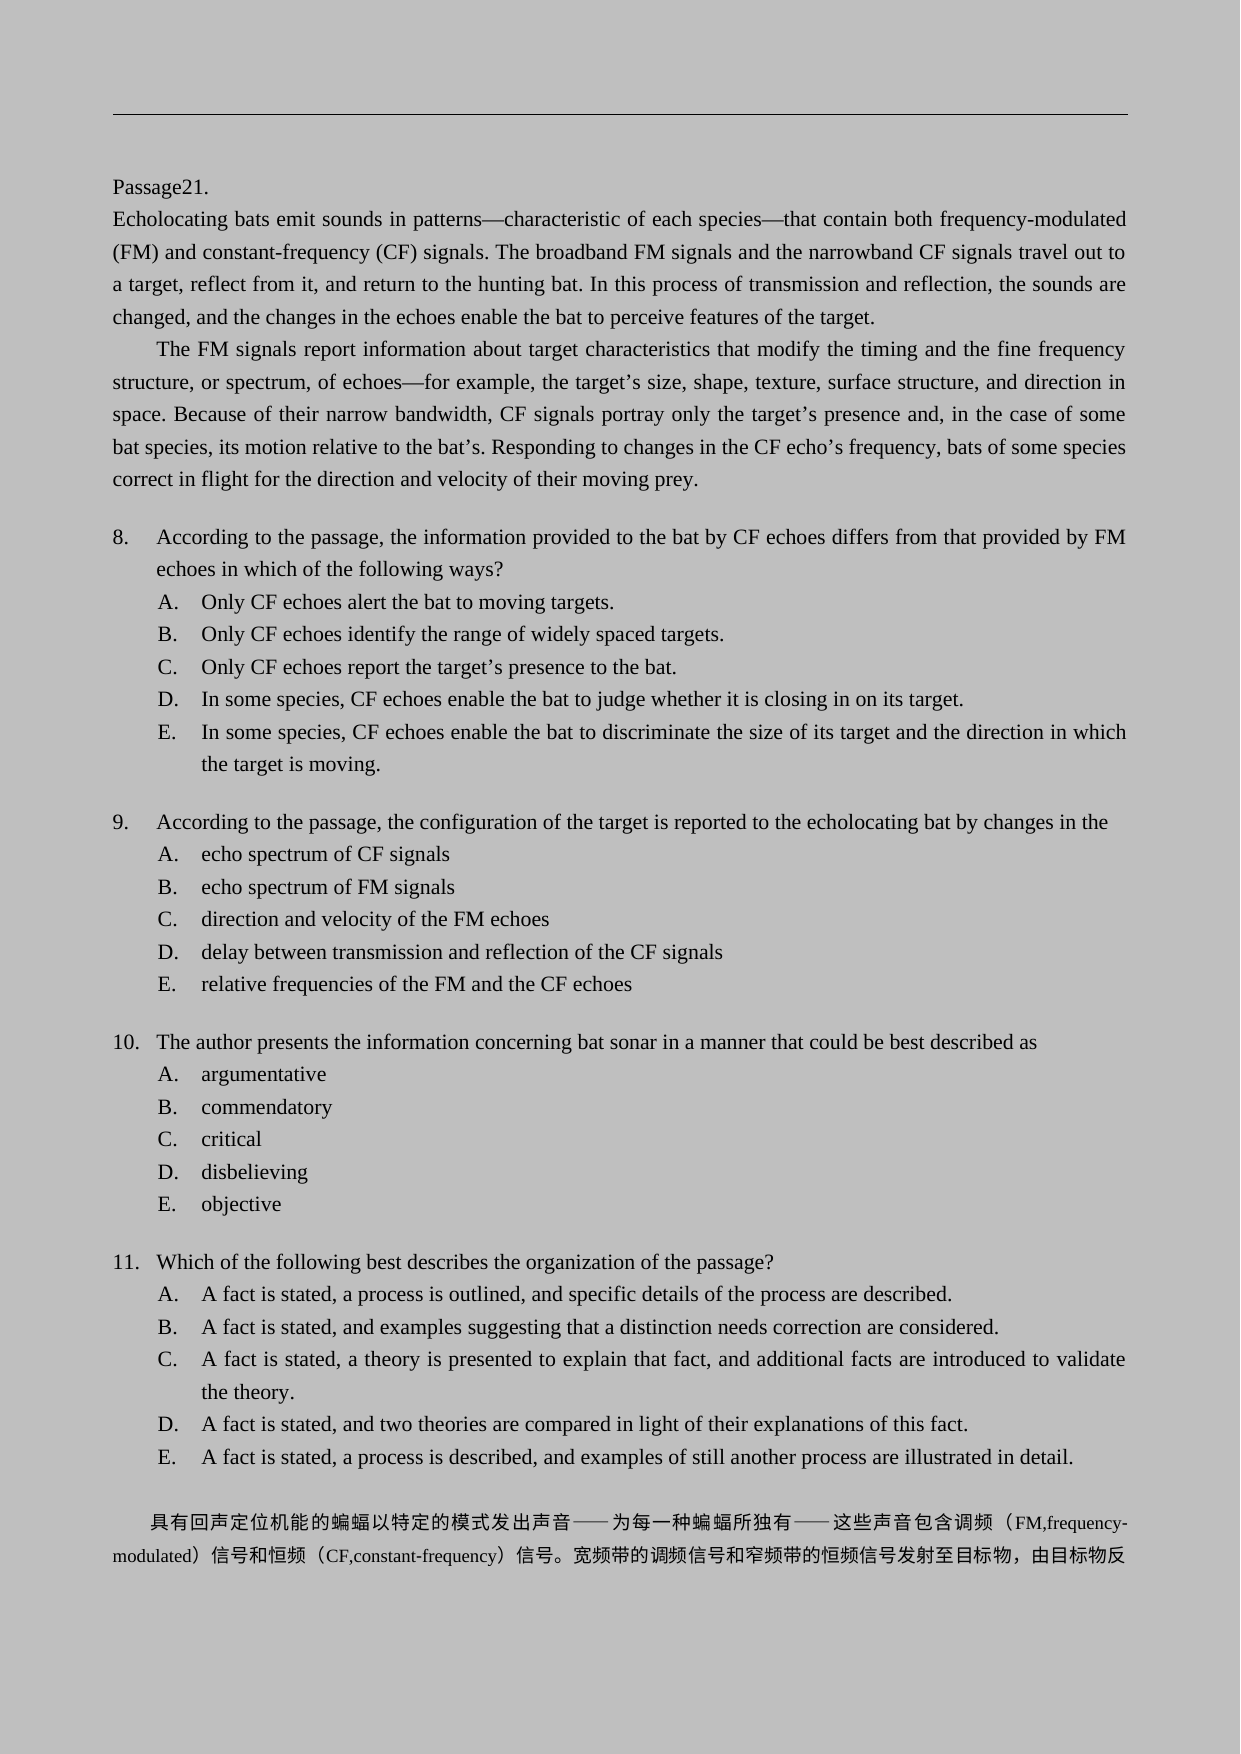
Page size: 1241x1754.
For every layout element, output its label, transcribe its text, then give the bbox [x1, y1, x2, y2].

list argumentative [157, 1058, 1128, 1090]
list objective [157, 1188, 1128, 1220]
list In some species, CF echoes enable the bat to judge whether it is closing in on its target. [157, 683, 1128, 715]
list In some species, CF echoes enable the bat to discriminate the size of its target and the direction in which the target is moving. [157, 715, 1128, 780]
list A fact is stated, a process is described, and examples of still another process are illustrated in detail. [157, 1440, 1128, 1473]
list Only CF echoes report the target’s presence to the bat. [157, 650, 1128, 683]
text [112, 1505, 1128, 1570]
list A fact is stated, and examples suggesting that a distinction needs correction are considered. [157, 1310, 1128, 1343]
list A fact is stated, and two theories are compared in light of their explanations of this fact. [157, 1408, 1128, 1440]
list commendatory [157, 1090, 1128, 1123]
text The FM signals report information about target characteristics that modify the timing and the fine frequency structure, or spectrum, of echoes—for example, the target’s size, shape, texture, surface structure, and direction in space. Because of their narrow bandwidth, CF signals portray only the target’s presence and, in the case of some bat species, its motion relative to the bat’s. Responding to changes in the CF echo’s frequency, bats of some species correct in flight for the direction and velocity of their moving prey. [112, 333, 1128, 495]
list Which of the following best describes the organization of the passage? A [112, 1245, 1128, 1278]
list The author presents the information concerning bat sonar in a manner that could be best described as E [112, 1025, 1128, 1058]
list delay between transmission and reflection of the CF signals [157, 935, 1128, 968]
list Only CF echoes alert the bat to moving targets. [157, 585, 1128, 618]
list relative frequencies of the FM and the CF echoes [157, 968, 1128, 1000]
list echo spectrum of CF signals [157, 838, 1128, 870]
list critical [157, 1123, 1128, 1155]
list A fact is stated, a theory is presented to explain that fact, and additional facts are introduced to validate the theory. [157, 1343, 1128, 1408]
list direction and velocity of the FM echoes [157, 903, 1128, 935]
list According to the passage, the information provided to the bat by CF echoes differs from that provided by FM echoes in which of the following ways? D [112, 520, 1128, 585]
list Only CF echoes identify the range of widely spaced targets. [157, 618, 1128, 650]
list disbelieving [157, 1155, 1128, 1188]
text Echolocating bats emit sounds in patterns—characteristic of each species—that contain both frequency-modulated (FM) and constant-frequency (CF) signals. The broadband FM signals and the narrowband CF signals travel out to a target, reflect from it, and return to the hunting bat. In this process of transmission and reflection, the sounds are changed, and the changes in the echoes enable the bat to perceive features of the target. [112, 203, 1128, 333]
list According to the passage, the configuration of the target is reported to the echolocating bat by changes in the B [112, 805, 1128, 838]
list echo spectrum of FM signals [157, 870, 1128, 903]
list A fact is stated, a process is outlined, and specific details of the process are described. [157, 1278, 1128, 1310]
